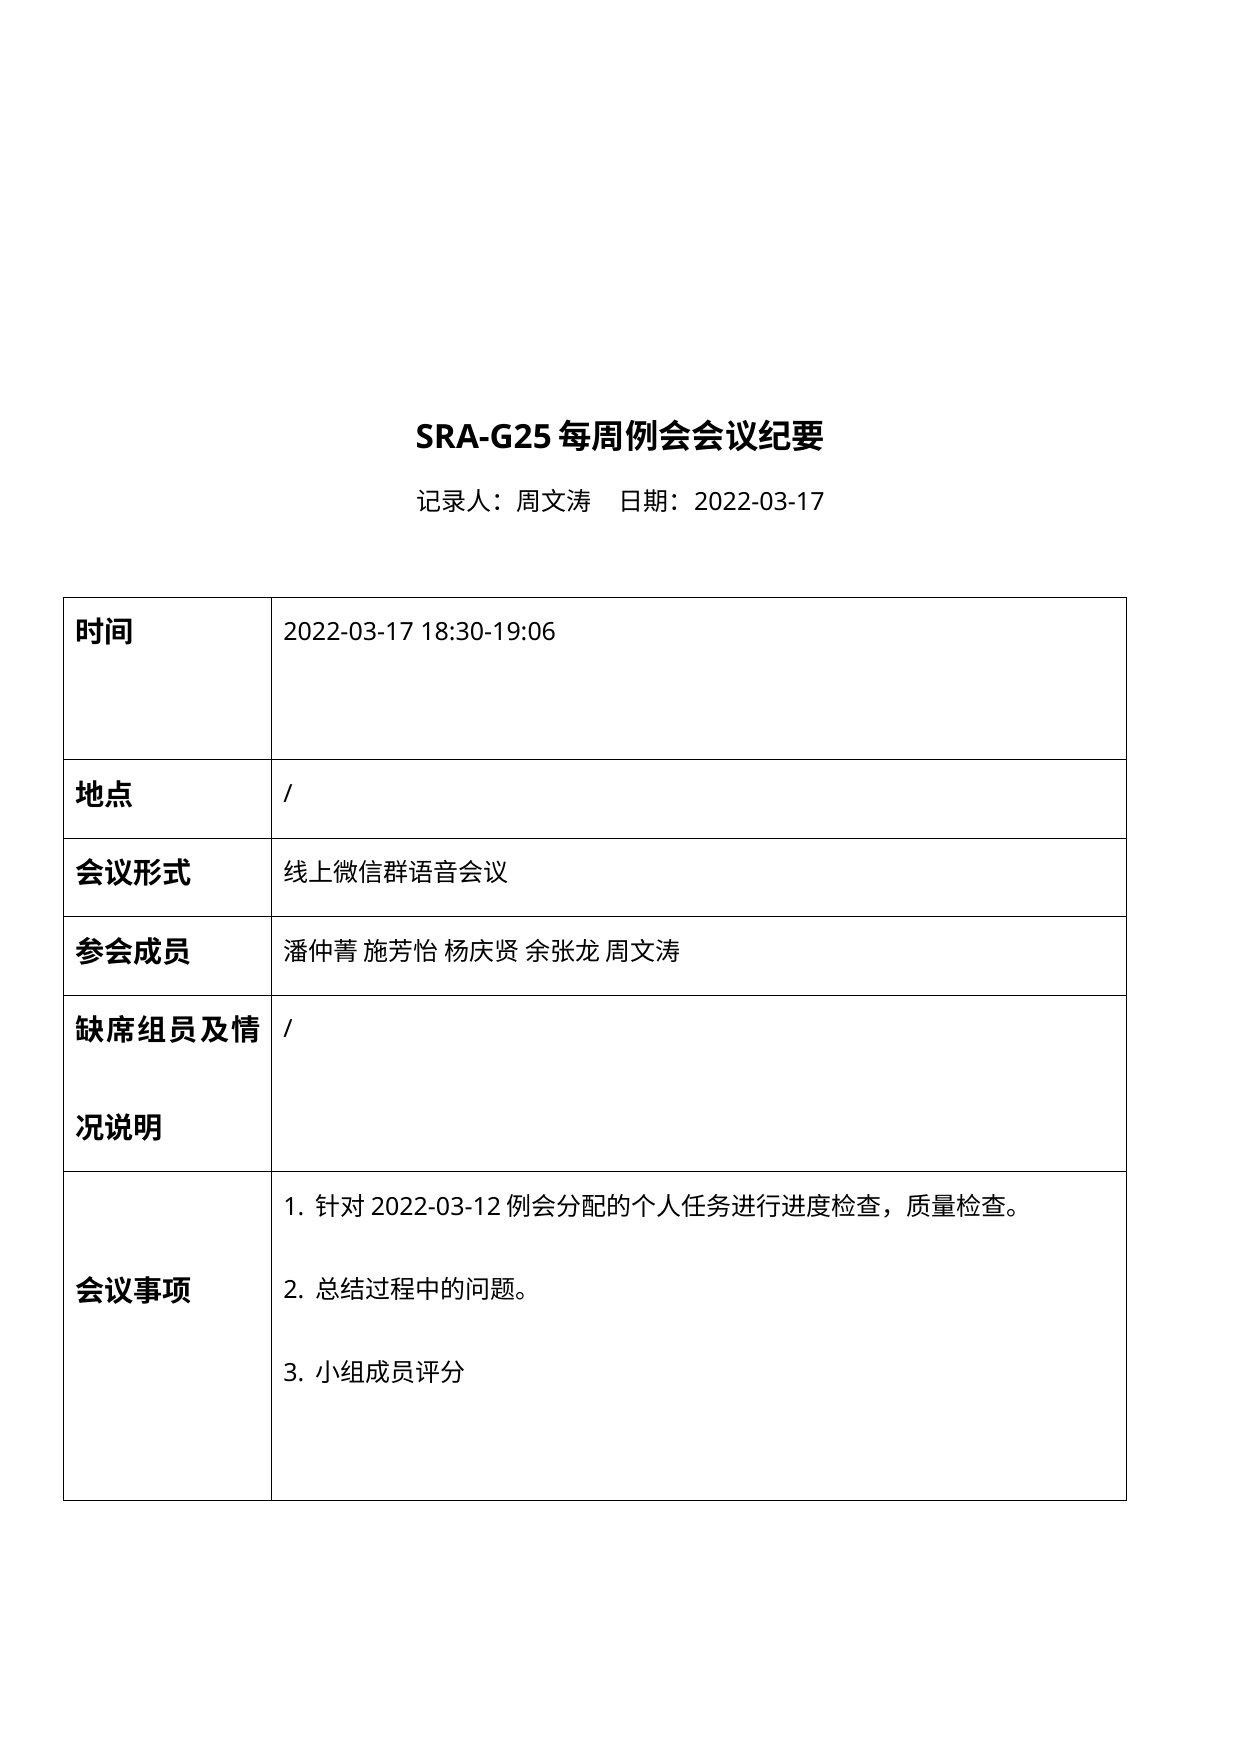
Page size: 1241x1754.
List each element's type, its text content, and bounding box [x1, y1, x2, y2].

table_cell 针对2022-03-12例会分配的个人任务进行进度检查，质量检查。 总结过程中的问题。 小组成员评分 [272, 1172, 1126, 1500]
table_cell 参会成员 [64, 917, 271, 994]
table_cell 潘仲菁 施芳怡 杨庆贤 余张龙 周文涛 [272, 917, 1126, 994]
text 记录人：周文涛 日期：2022-03-17 [75, 467, 1165, 532]
table_cell 会议事项 [64, 1172, 271, 1500]
table_cell / [272, 996, 1126, 1171]
table_cell 线上微信群语音会议 [272, 839, 1126, 916]
table_cell 地点 [64, 760, 271, 837]
table_cell 缺席组员及情况说明 [64, 996, 271, 1171]
table_cell / [272, 760, 1126, 837]
table_header 2022-03-17 18:30-19:06 [272, 598, 1126, 759]
text SRA-G25每周例会会议纪要 [75, 402, 1165, 467]
table_cell 会议形式 [64, 839, 271, 916]
table_header 时间 [64, 598, 271, 759]
